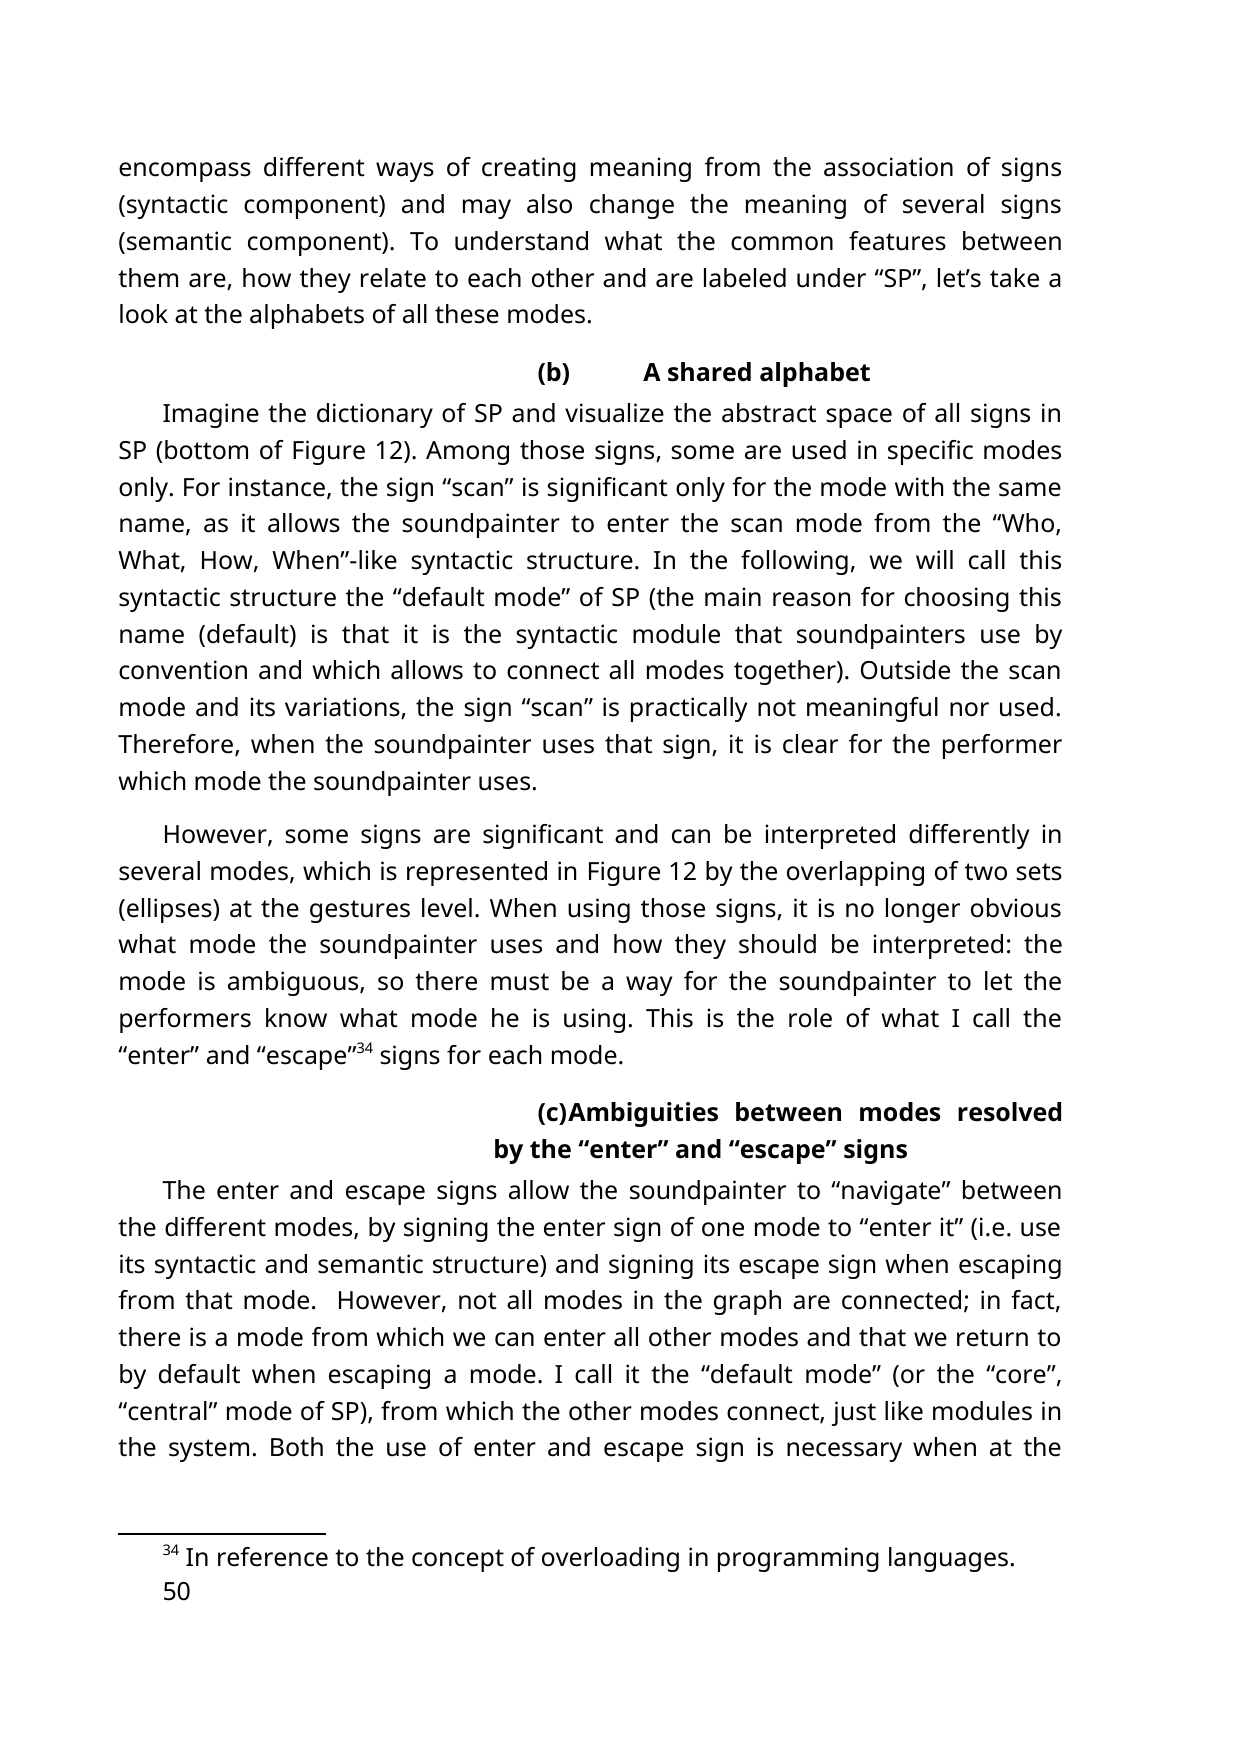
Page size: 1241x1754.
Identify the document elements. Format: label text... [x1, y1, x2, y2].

subtitle Ambiguities between modes resolved by the “enter” and “escape” signs [493, 1095, 1063, 1166]
text However, some signs are significant and can be interpreted differently in several modes, which is represented in Figure 12 by the overlapping of two sets (ellipses) at the gestures level. When using those signs, it is no longer obvious what mode the soundpainter uses and how they should be interpreted: the mode is ambiguous, so there must be a way for the soundpainter to let the performers know what mode he is using. This is the role of what I call the “enter” and “escape” signs for each mode. [118, 817, 1063, 1071]
text Imagine the dictionary of SP and visualize the abstract space of all signs in SP (bottom of Figure 12). Among those signs, some are used in specific modes only. For instance, the sign “scan” is significant only for the mode with the same name, as it allows the soundpainter to enter the scan mode from the “Who, What, How, When”-like syntactic structure. In the following, we will call this syntactic structure the “default mode” of SP (the main reason for choosing this name (default) is that it is the syntactic module that soundpainters use by convention and which allows to connect all modes together). Outside the scan mode and its variations, the sign “scan” is practically not meaningful nor used. Therefore, when the soundpainter uses that sign, it is clear for the performer which mode the soundpainter uses. [118, 396, 1063, 797]
subtitle A shared alphabet [493, 355, 1063, 389]
